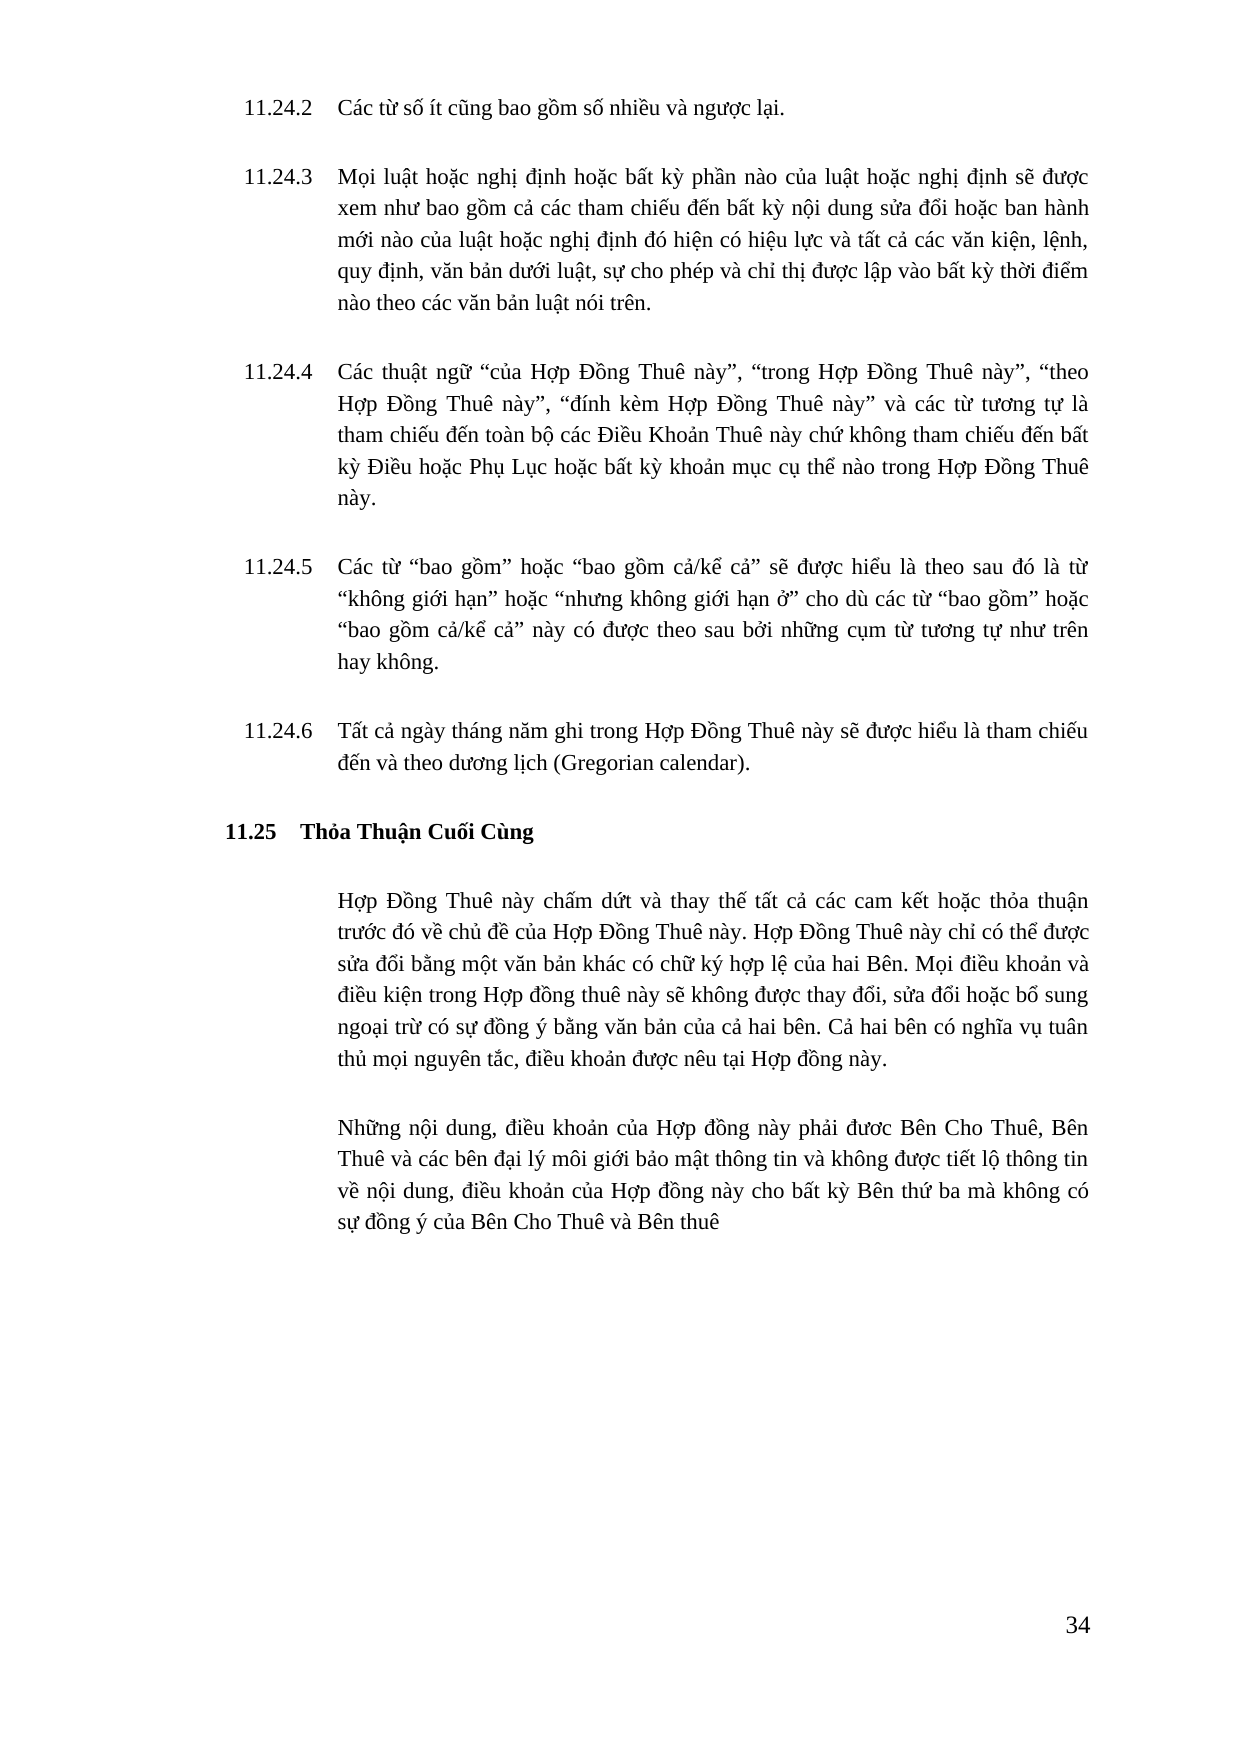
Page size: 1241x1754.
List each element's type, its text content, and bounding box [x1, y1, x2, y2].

list Thỏa Thuận Cuối Cùng [225, 818, 1090, 844]
list Hợp Đồng Thuê này chấm dứt và thay thế tất cả các cam kết hoặc thỏa thuận trước đó về chủ đề của Hợp Đồng Thuê này. Hợp Đồng Thuê này chỉ có thể được sửa đổi bằng một văn bản khác có chữ ký hợp lệ của hai Bên. Mọi điều khoản và điều kiện trong Hợp đồng thuê này sẽ không được thay đổi, sửa đổi hoặc bổ sung ngoại trừ có sự đồng ý bằng văn bản của cả hai bên. Cả hai bên có nghĩa vụ tuân thủ mọi nguyên tắc, điều khoản được nêu tại Hợp đồng này. [337, 887, 1090, 1071]
subtitle Tất cả ngày tháng năm ghi trong Hợp Đồng Thuê này sẽ được hiểu là tham chiếu đến và theo dương lịch (Gregorian calendar). [244, 717, 1090, 775]
subtitle Các từ “bao gồm” hoặc “bao gồm cả/kể cả” sẽ được hiểu là theo sau đó là từ “không giới hạn” hoặc “nhưng không giới hạn ở” cho dù các từ “bao gồm” hoặc “bao gồm cả/kể cả” này có được theo sau bởi những cụm từ tương tự như trên hay không. [244, 553, 1090, 674]
subtitle Các thuật ngữ “của Hợp Đồng Thuê này”, “trong Hợp Đồng Thuê này”, “theo Hợp Đồng Thuê này”, “đính kèm Hợp Đồng Thuê này” và các từ tương tự là tham chiếu đến toàn bộ các Điều Khoản Thuê này chứ không tham chiếu đến bất kỳ Điều hoặc Phụ Lục hoặc bất kỳ khoản mục cụ thể nào trong Hợp Đồng Thuê này. [244, 358, 1090, 511]
list Những nội dung, điều khoản của Hợp đồng này phải đươc Bên Cho Thuê, Bên Thuê và các bên đại lý môi giới bảo mật thông tin và không được tiết lộ thông tin về nội dung, điều khoản của Hợp đồng này cho bất kỳ Bên thứ ba mà không có sự đồng ý của Bên Cho Thuê và Bên thuê [337, 1114, 1090, 1235]
subtitle Các từ số ít cũng bao gồm số nhiều và ngược lại. [244, 94, 1090, 120]
subtitle Mọi luật hoặc nghị định hoặc bất kỳ phần nào của luật hoặc nghị định sẽ được xem như bao gồm cả các tham chiếu đến bất kỳ nội dung sửa đổi hoặc ban hành mới nào của luật hoặc nghị định đó hiện có hiệu lực và tất cả các văn kiện, lệnh, quy định, văn bản dưới luật, sự cho phép và chỉ thị được lập vào bất kỳ thời điểm nào theo các văn bản luật nói trên. [244, 163, 1090, 315]
